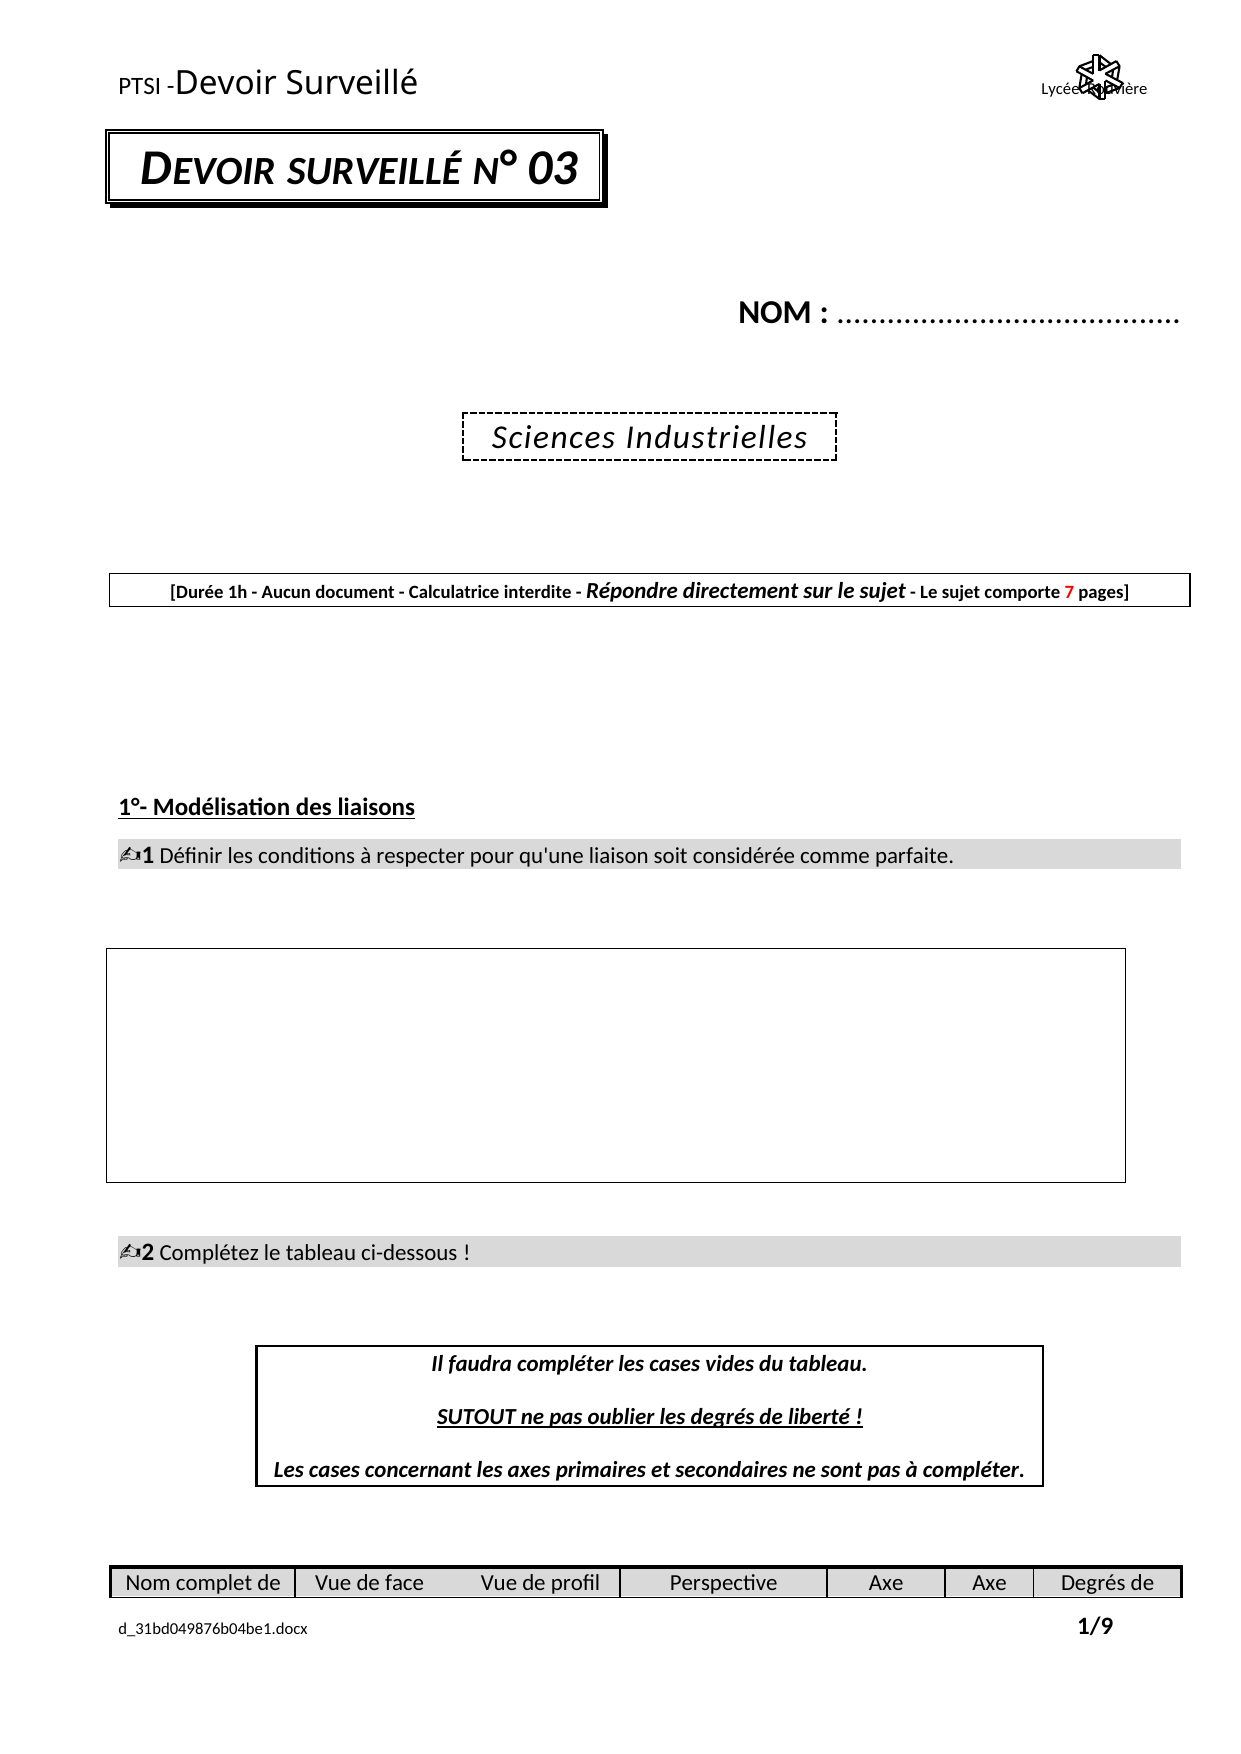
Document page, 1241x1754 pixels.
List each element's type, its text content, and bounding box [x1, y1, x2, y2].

subtitle 2 Complétez le tableau ci-dessous ! [118, 1236, 1181, 1267]
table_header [946, 1569, 1033, 1596]
text NOM : ......................................... [118, 291, 1181, 332]
subtitle Modélisation des liaisons [118, 791, 1181, 822]
subtitle 1 Définir les conditions à respecter pour qu'une liaison soit considérée comme parfaite. [118, 839, 1181, 869]
text [Durée 1h - Aucun document - Calculatrice interdite - Répondre directement sur le sujet - Le sujet comporte 7 pages] [110, 574, 1189, 606]
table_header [296, 1569, 619, 1596]
text Il faudra compléter les cases vides du tableau. [258, 1347, 1042, 1377]
table_header [107, 949, 1125, 1182]
table_header Axe primaire lié à [828, 1569, 944, 1596]
text Les cases concernant les axes primaires et secondaires ne sont pas à compléter. [258, 1451, 1042, 1485]
table_header Degrés de liberté [1034, 1569, 1180, 1596]
text Sciences Industrielles [462, 412, 837, 461]
table_header Perspective [621, 1569, 826, 1596]
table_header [112, 1569, 294, 1596]
text SUTOUT ne pas oublier les degrés de liberté ! [258, 1398, 1042, 1430]
